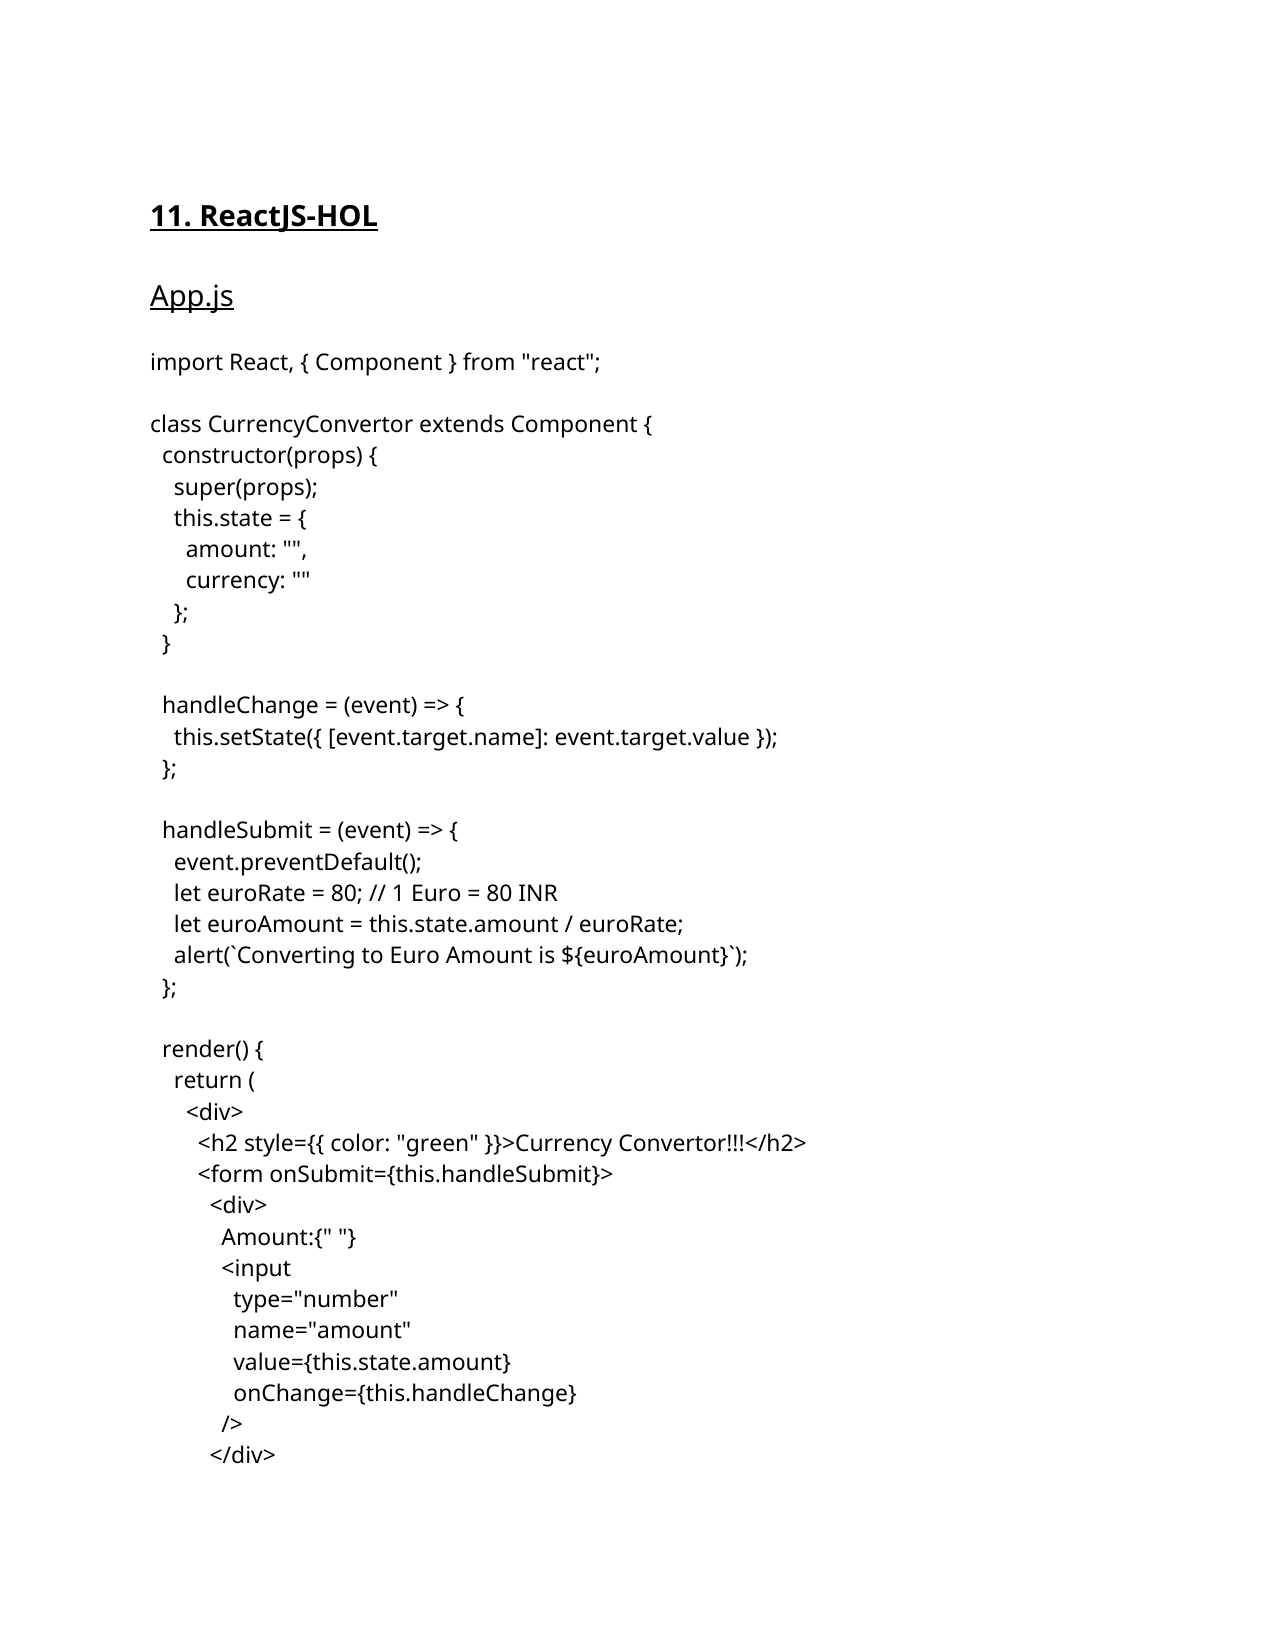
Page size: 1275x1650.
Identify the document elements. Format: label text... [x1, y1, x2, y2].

text let euroRate = 80; // 1 Euro = 80 INR [150, 877, 1125, 908]
text value={this.state.amount} [150, 1346, 1125, 1377]
text render() { [150, 1033, 1125, 1064]
text <div> [150, 1096, 1125, 1127]
text /> [150, 1408, 1125, 1439]
text 11. ReactJS-HOL [150, 195, 1125, 235]
text constructor(props) { [150, 439, 1125, 471]
text import React, { Component } from "react"; [150, 346, 1125, 377]
text handleChange = (event) => { [150, 689, 1125, 721]
text <form onSubmit={this.handleSubmit}> [150, 1158, 1125, 1189]
text } [150, 627, 1125, 658]
text alert(`Converting to Euro Amount is ${euroAmount}`); [150, 939, 1125, 971]
text }; [150, 752, 1125, 783]
text this.state = { [150, 502, 1125, 533]
text return ( [150, 1064, 1125, 1096]
text amount: "", [150, 533, 1125, 564]
text this.setState({ [event.target.name]: event.target.value }); [150, 721, 1125, 752]
text handleSubmit = (event) => { [150, 814, 1125, 846]
text }; [150, 971, 1125, 1002]
text currency: "" [150, 564, 1125, 596]
text let euroAmount = this.state.amount / euroRate; [150, 908, 1125, 939]
text super(props); [150, 471, 1125, 502]
text class CurrencyConvertor extends Component { [150, 408, 1125, 439]
text <input [150, 1252, 1125, 1283]
text App.js [150, 275, 1125, 314]
text <h2 style={{ color: "green" }}>Currency Convertor!!!</h2> [150, 1127, 1125, 1158]
text name="amount" [150, 1314, 1125, 1346]
text onChange={this.handleChange} [150, 1377, 1125, 1408]
text event.preventDefault(); [150, 846, 1125, 877]
text Amount:{" "} [150, 1221, 1125, 1252]
text }; [150, 596, 1125, 627]
text </div> [150, 1439, 1125, 1471]
text type="number" [150, 1283, 1125, 1314]
text <div> [150, 1189, 1125, 1221]
